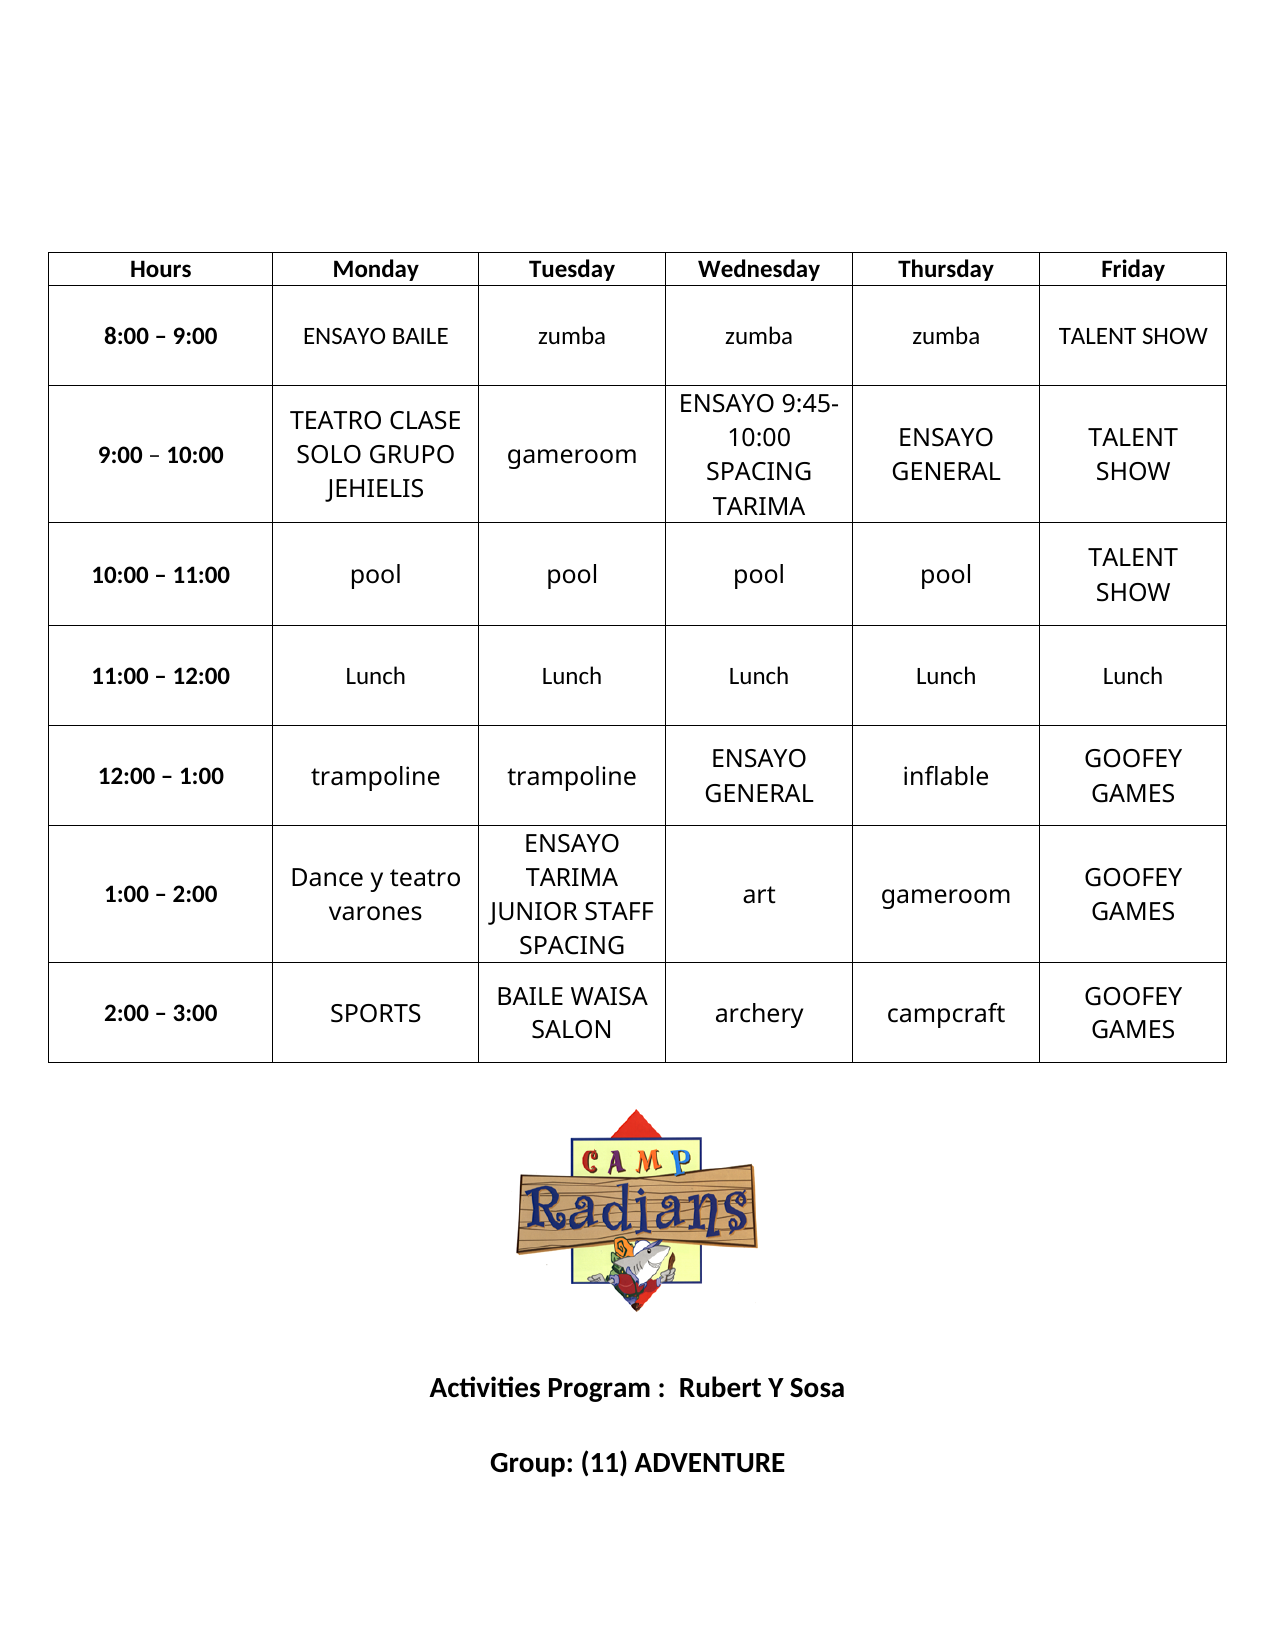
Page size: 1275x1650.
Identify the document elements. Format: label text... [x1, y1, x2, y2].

table_cell ENSAYO GENERAL [666, 726, 852, 824]
table_header Monday [273, 253, 478, 285]
table_cell Lunch [273, 626, 478, 725]
table_cell 1:00 – 2:00 [49, 826, 272, 962]
table_cell ENSAYO TARIMA JUNIOR STAFF SPACING [479, 826, 665, 962]
table_cell trampoline [479, 726, 665, 824]
table_cell zumba [853, 286, 1039, 385]
table_cell 11:00 – 12:00 [49, 626, 272, 725]
table_cell GOOFEY GAMES [1040, 726, 1226, 824]
table_cell pool [666, 523, 852, 625]
table_cell 12:00 – 1:00 [49, 726, 272, 824]
table_cell TALENT SHOW [1040, 286, 1226, 385]
table_cell gameroom [853, 826, 1039, 962]
table_cell Lunch [666, 626, 852, 725]
table_header Friday [1040, 253, 1226, 285]
table_cell ENSAYO 9:45-10:00 SPACING TARIMA [666, 386, 852, 522]
table_cell art [666, 826, 852, 962]
table_cell ENSAYO GENERAL [853, 386, 1039, 522]
table_cell Lunch [853, 626, 1039, 725]
table_cell GOOFEY GAMES [1040, 963, 1226, 1062]
text Activities Program : Rubert Y Sosa [187, 1369, 1087, 1405]
table_cell TALENT SHOW [1040, 386, 1226, 522]
table_header Hours [49, 253, 272, 285]
table_cell 10:00 – 11:00 [49, 523, 272, 625]
table_cell TEATRO CLASE SOLO GRUPO JEHIELIS [273, 386, 478, 522]
table_cell trampoline [273, 726, 478, 824]
table_cell campcraft [853, 963, 1039, 1062]
table_cell 9:00 – 10:00 [49, 386, 272, 522]
picture [503, 1097, 772, 1319]
table_cell GOOFEY GAMES [1040, 826, 1226, 962]
table_cell archery [666, 963, 852, 1062]
table_cell Lunch [479, 626, 665, 725]
table_cell ENSAYO BAILE [273, 286, 478, 385]
text Group: (11) ADVENTURE [187, 1444, 1087, 1480]
table_cell zumba [666, 286, 852, 385]
table_cell BAILE WAISA SALON [479, 963, 665, 1062]
table_cell pool [479, 523, 665, 625]
table_cell TALENT SHOW [1040, 523, 1226, 625]
table_header Tuesday [479, 253, 665, 285]
table_cell inflable [853, 726, 1039, 824]
table_cell pool [853, 523, 1039, 625]
table_header Wednesday [666, 253, 852, 285]
table_cell 8:00 – 9:00 [49, 286, 272, 385]
table_cell 2:00 – 3:00 [49, 963, 272, 1062]
table_cell zumba [479, 286, 665, 385]
table_header Thursday [853, 253, 1039, 285]
table_cell SPORTS [273, 963, 478, 1062]
table_cell pool [273, 523, 478, 625]
table_cell Lunch [1040, 626, 1226, 725]
table_cell gameroom [479, 386, 665, 522]
table_cell Dance y teatro varones [273, 826, 478, 962]
